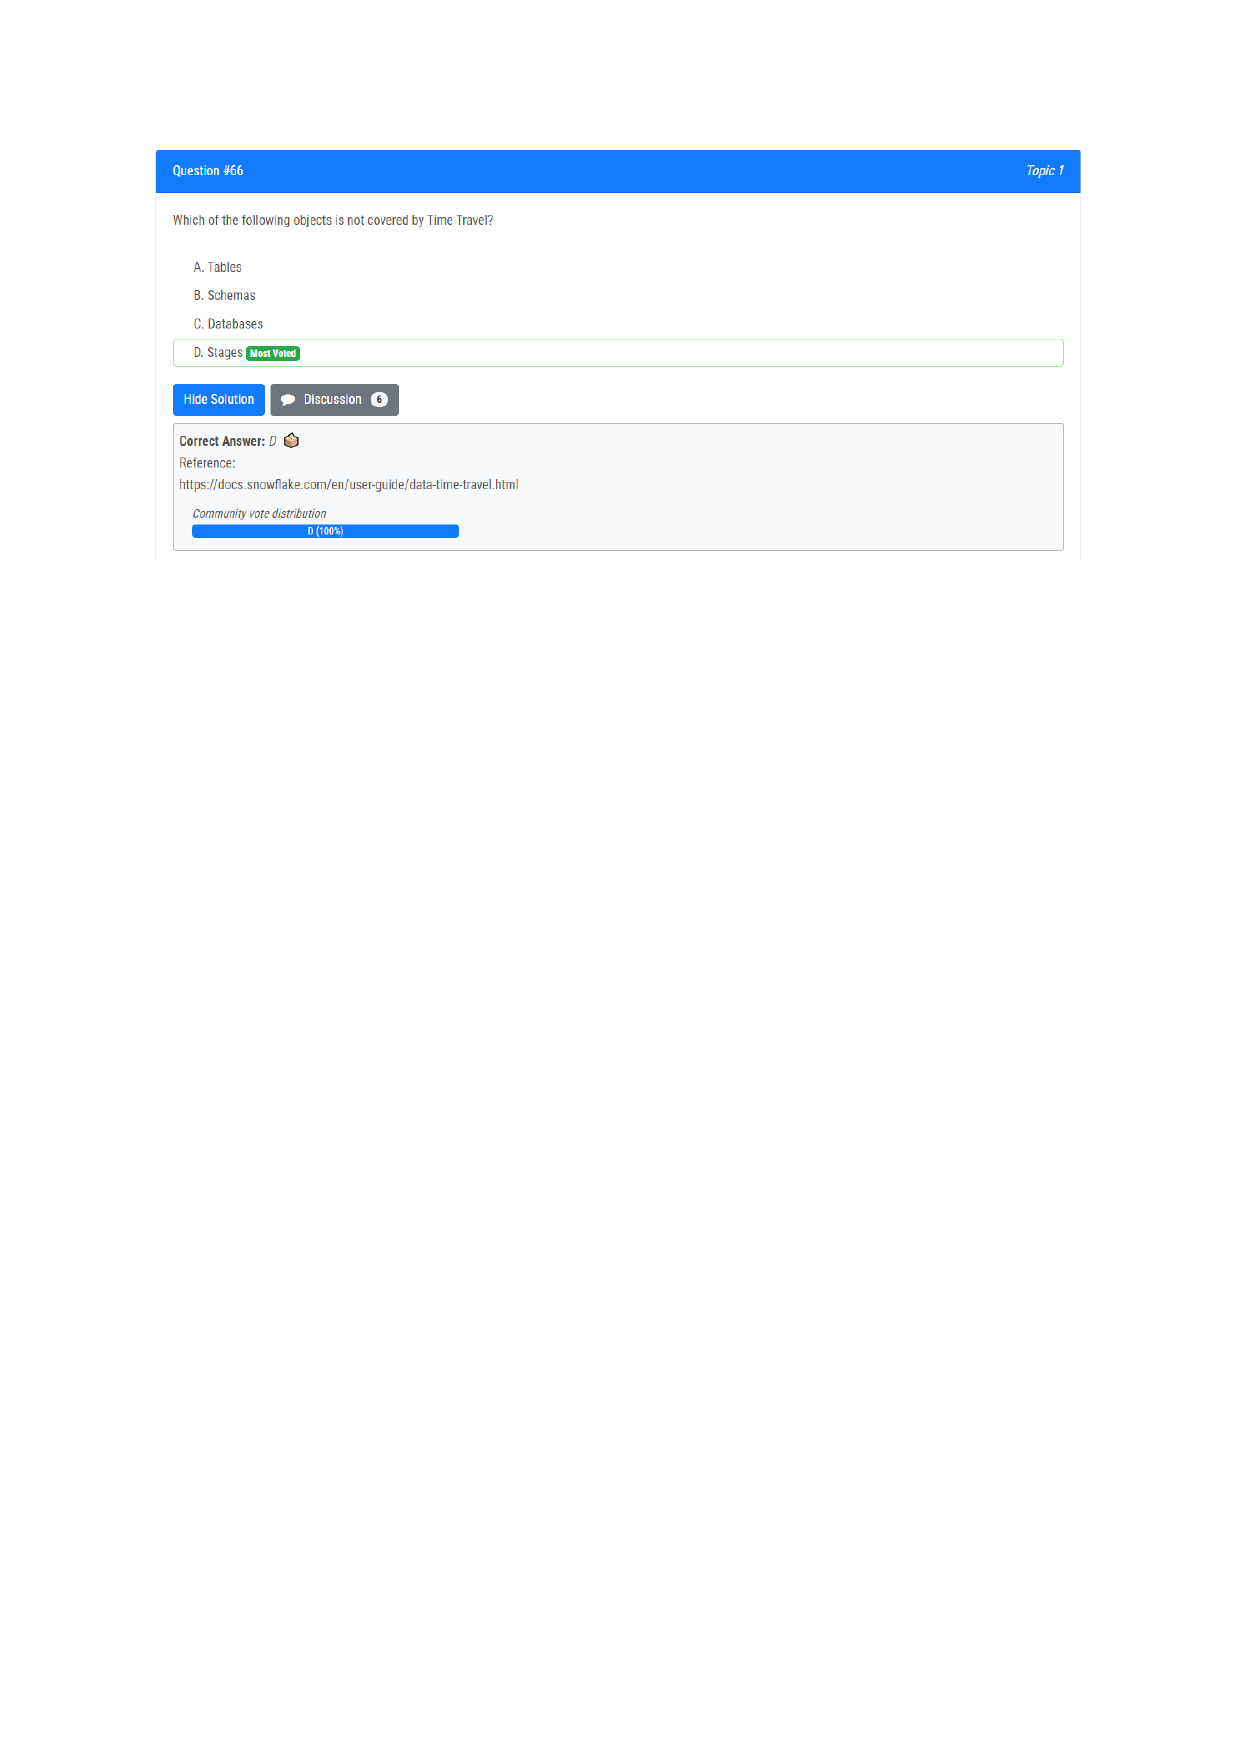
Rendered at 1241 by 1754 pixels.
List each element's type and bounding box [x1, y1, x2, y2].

picture [150, 150, 1091, 560]
